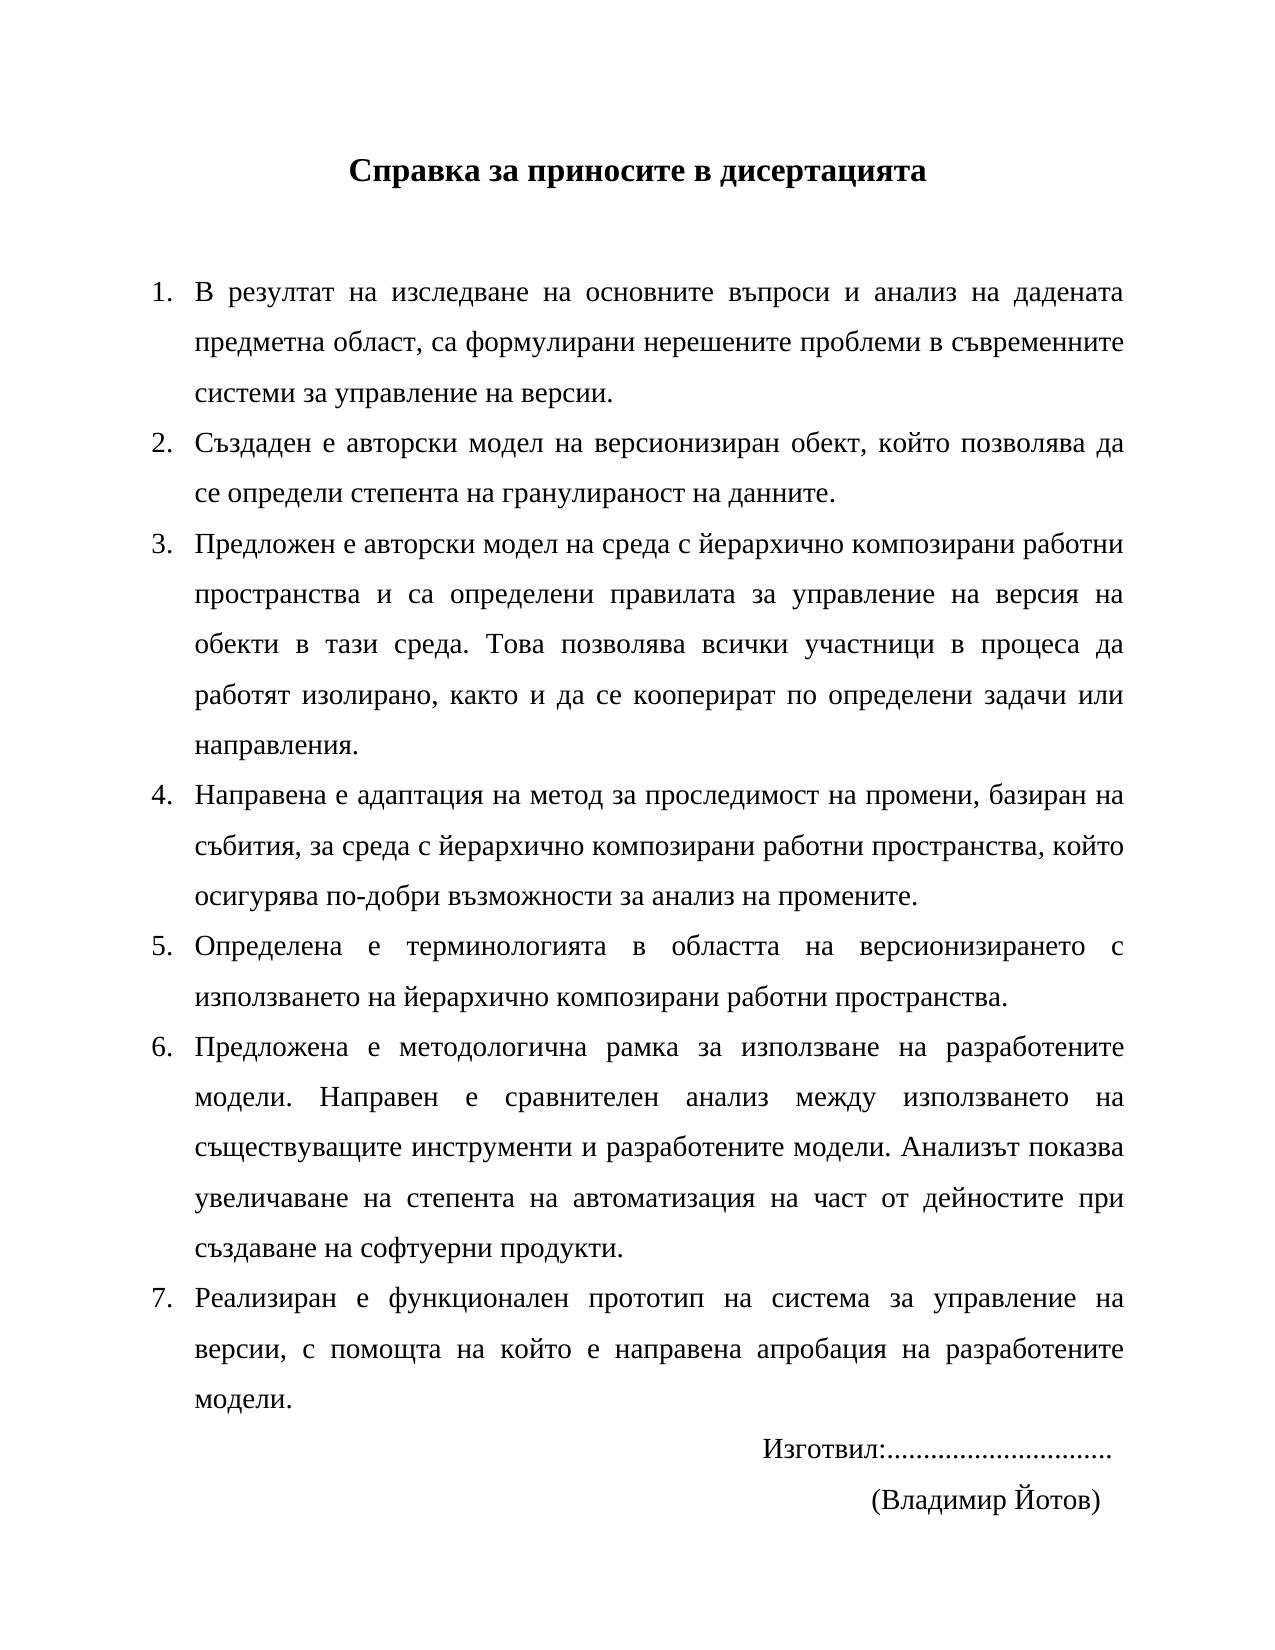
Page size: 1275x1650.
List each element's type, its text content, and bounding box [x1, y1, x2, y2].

list Реализиран е функционален прототип на система за управление на версии, с помощта на който е направена апробация на разработените модели. [151, 1281, 1125, 1415]
list В резултат на изследване на основните въпроси и анализ на дадената предметна област, са формулирани нерешените проблеми в съвременните системи за управление на версии. [151, 274, 1125, 408]
list Създаден е авторски модел на версионизиран обект, който позволява да се определи степента на гранулираност на данните. [151, 425, 1125, 509]
list Направена е адаптация на метод за проследимост на промени, базиран на събития, за среда с йерархично композирани работни пространства, който осигурява по-добри възможности за анализ на промените. [151, 777, 1125, 912]
list Предложен е авторски модел на среда с йерархично композирани работни пространства и са определени правилата за управление на версия на обекти в тази среда. Това позволява всички участници в процеса да работят изолирано, както и да се кооперират по определени задачи или направления. [151, 526, 1125, 761]
list Предложена е методологична рамка за използване на разработените модели. Направен е сравнителен анализ между използването на съществуващите инструменти и разработените модели. Анализът показва увеличаване на степента на автоматизация на част от дейностите при създаване на софтуерни продукти. [151, 1029, 1125, 1264]
list Изготвил:............................... [689, 1431, 1125, 1465]
list (Владимир Йотов) [314, 1482, 1125, 1515]
text Справка за приносите в дисертацията [150, 150, 1125, 188]
list Определена е терминологията в областта на версионизирането с използването на йерархично композирани работни пространства. [151, 928, 1125, 1012]
